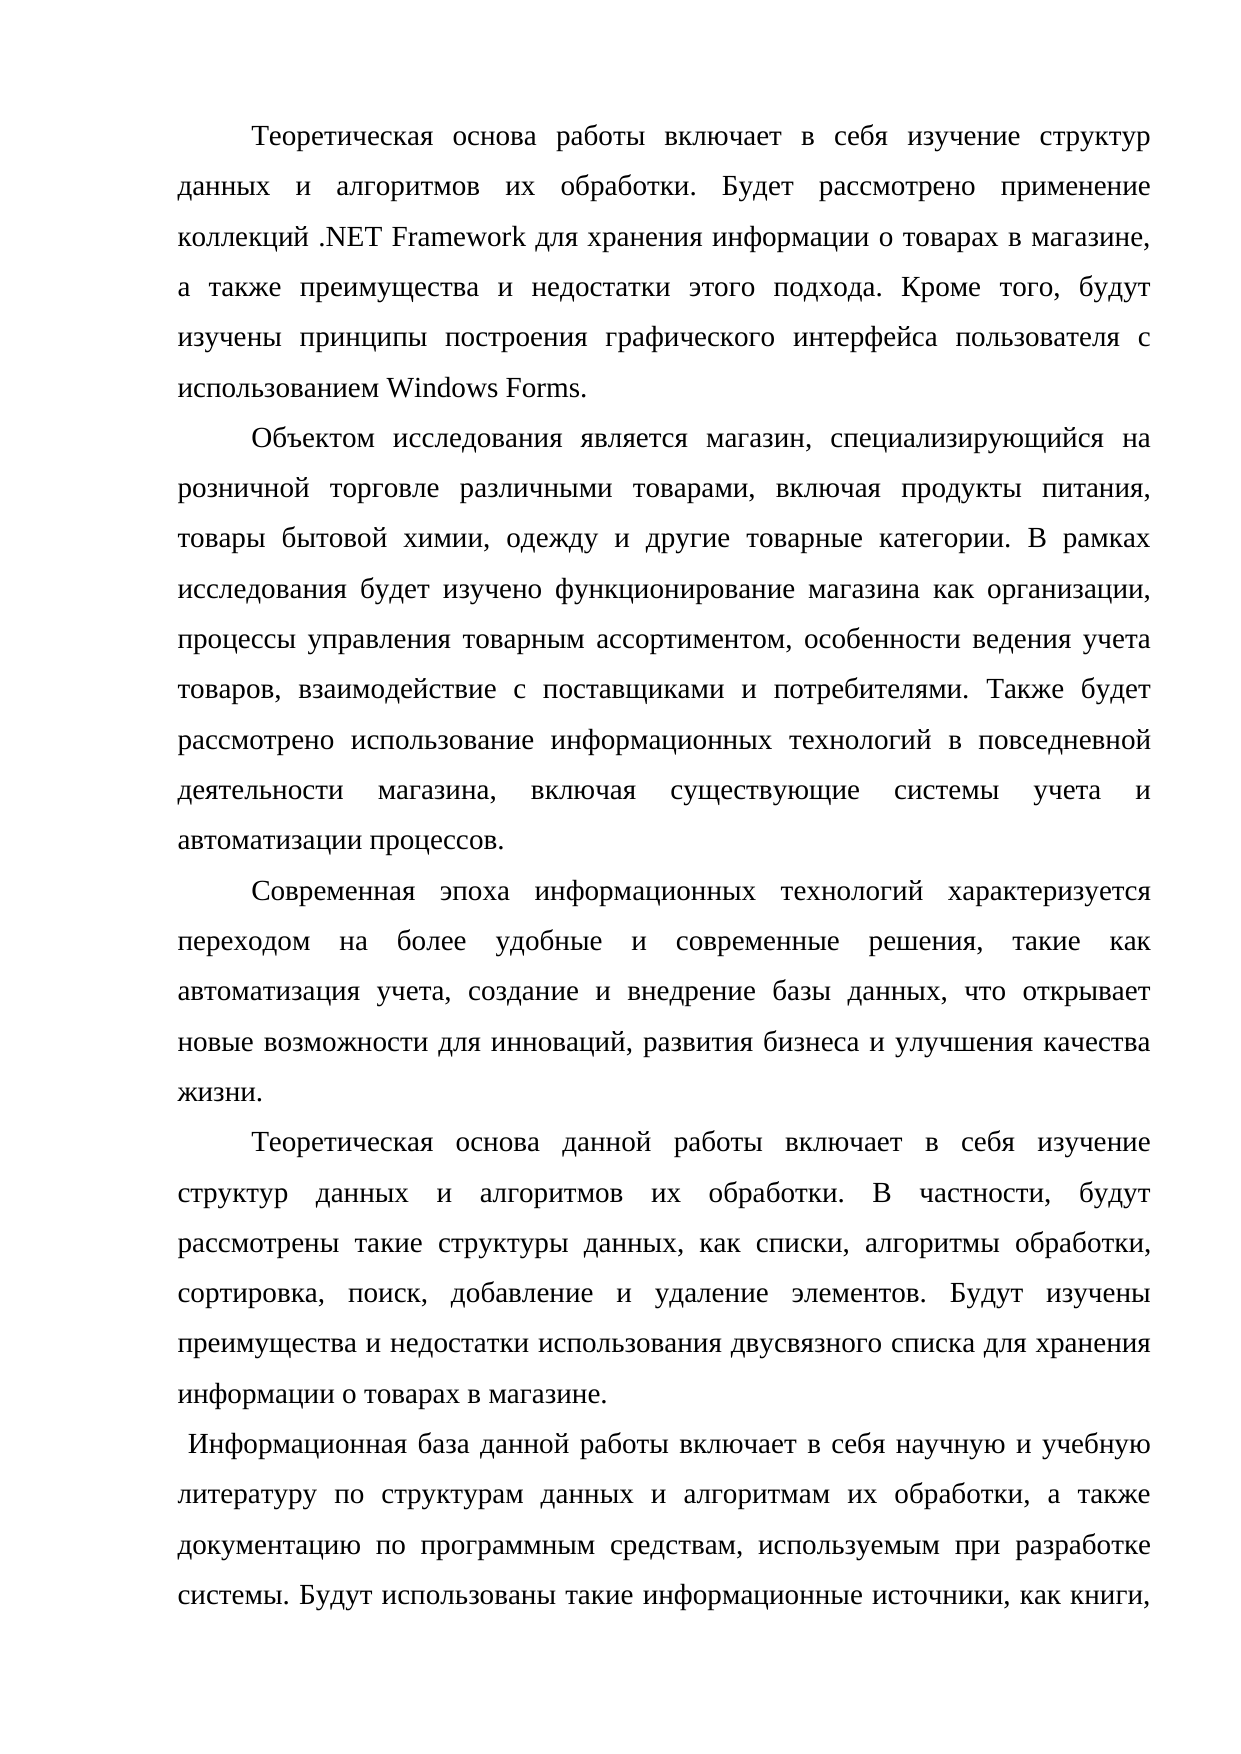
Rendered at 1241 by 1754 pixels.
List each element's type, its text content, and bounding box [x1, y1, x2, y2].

text Теоретическая основа данной работы включает в себя изучение структур данных и алгоритмов их обработки. В частности, будут рассмотрены такие структуры данных, как списки, алгоритмы обработки, сортировка, поиск, добавление и удаление элементов. Будут изучены преимущества и недостатки использования двусвязного списка для хранения информации о товарах в магазине. [177, 1124, 1152, 1409]
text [177, 1426, 1152, 1611]
text Теоретическая основа работы включает в себя изучение структур данных и алгоритмов их обработки. Будет рассмотрено применение коллекций .NET Framework для хранения информации о товарах в магазине, а также преимущества и недостатки этого подхода. Кроме того, будут изучены принципы построения графического интерфейса пользователя с использованием Windows Forms. [177, 118, 1152, 403]
text Объектом исследования является магазин, специализирующийся на розничной торговле различными товарами, включая продукты питания, товары бытовой химии, одежду и другие товарные категории. В рамках исследования будет изучено функционирование магазина как организации, процессы управления товарным ассортиментом, особенности ведения учета товаров, взаимодействие с поставщиками и потребителями. Также будет рассмотрено использование информационных технологий в повседневной деятельности магазина, включая существующие системы учета и автоматизации процессов. [177, 420, 1152, 856]
text Современная эпоха информационных технологий характеризуется переходом на более удобные и современные решения, такие как автоматизация учета, создание и внедрение базы данных, что открывает новые возможности для инноваций, развития бизнеса и улучшения качества жизни. [177, 873, 1152, 1108]
